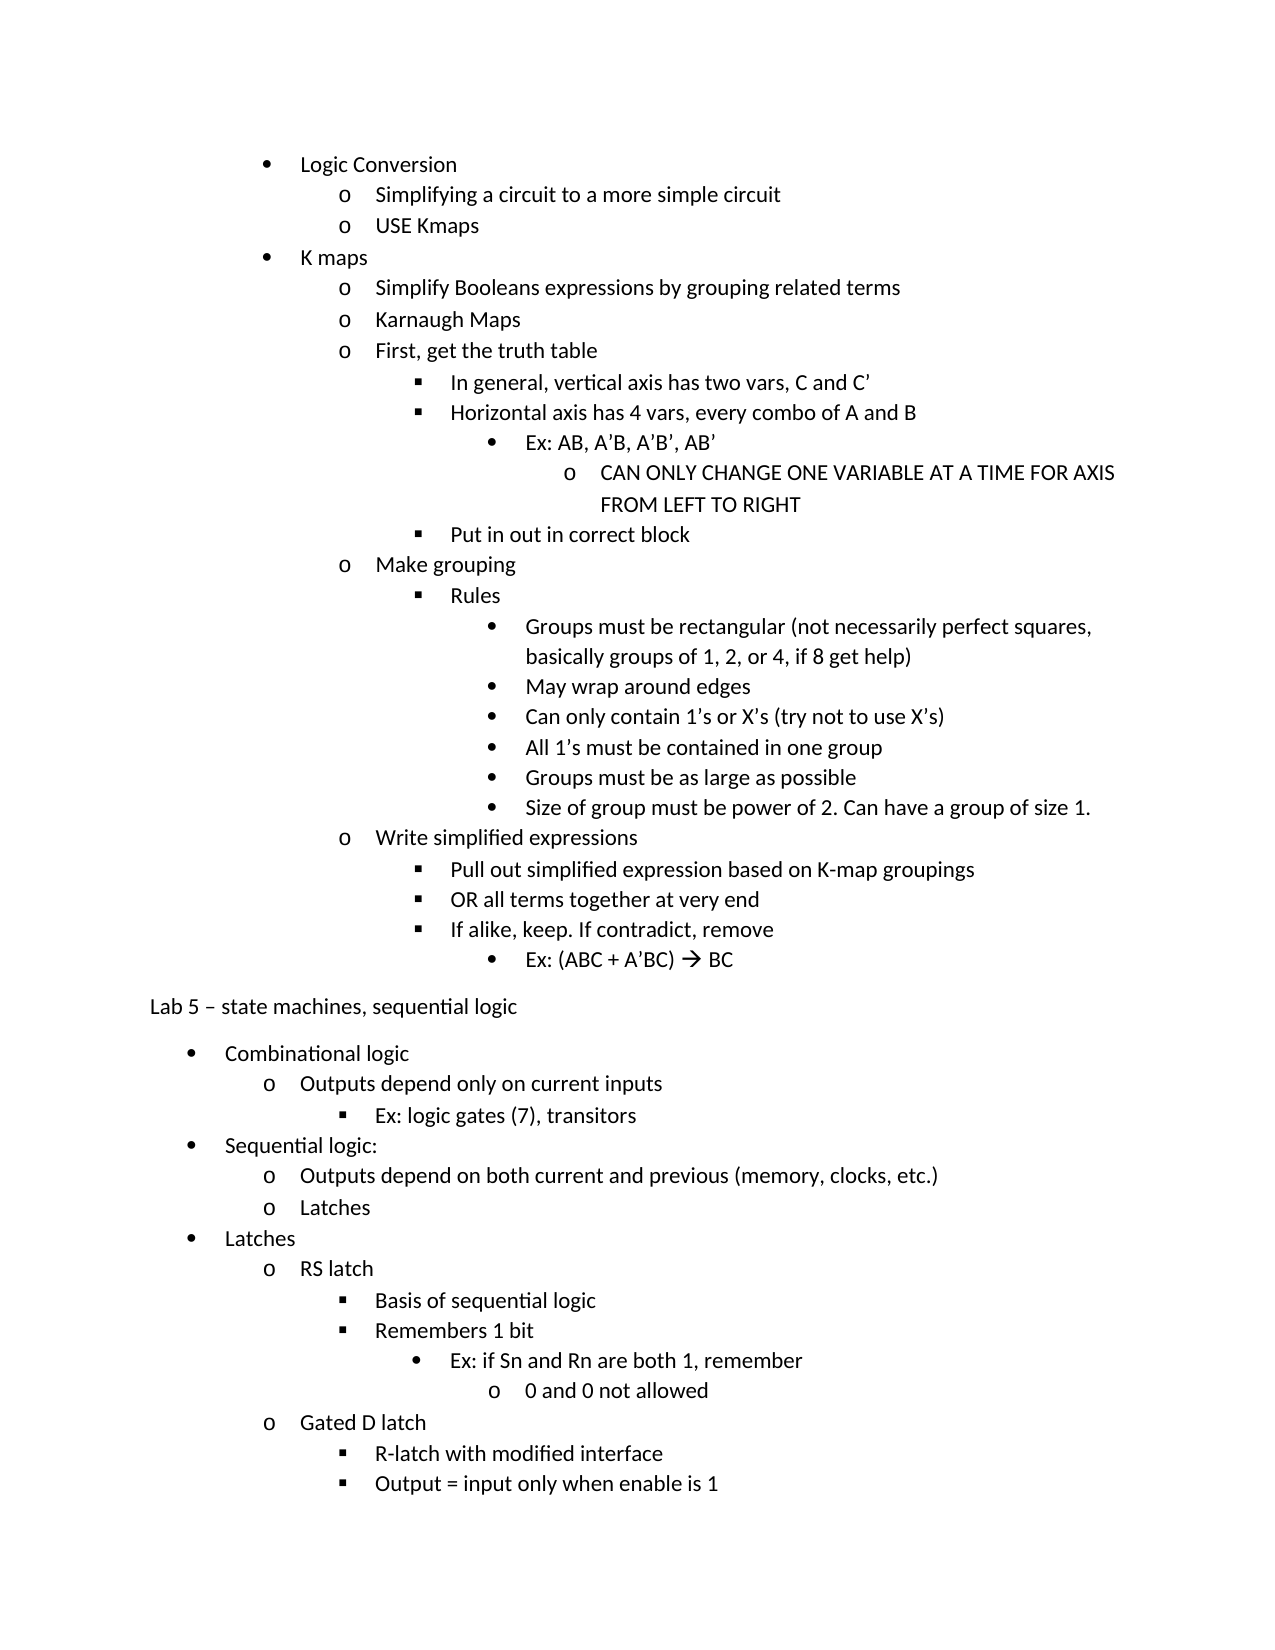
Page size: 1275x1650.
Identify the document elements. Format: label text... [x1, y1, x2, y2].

list RS latch [262, 1254, 1125, 1283]
list Output = input only when enable is 1 [337, 1469, 1125, 1497]
list All 1’s must be contained in one group [488, 733, 1125, 761]
list Groups must be as large as possible [488, 763, 1125, 791]
list Simplify Booleans expressions by grouping related terms [338, 273, 1125, 302]
list Simplifying a circuit to a more simple circuit [338, 180, 1125, 209]
list OR all terms together at very end [413, 885, 1125, 913]
text Lab 5 – state machines, sequential logic [150, 992, 1125, 1020]
list Combinational logic [187, 1039, 1125, 1067]
list Make grouping [338, 550, 1125, 579]
list Outputs depend on both current and previous (memory, clocks, etc.) [262, 1161, 1125, 1190]
list Latches [187, 1224, 1125, 1252]
list Ex: logic gates (7), transitors [337, 1101, 1125, 1129]
list Outputs depend only on current inputs [262, 1069, 1125, 1098]
list Gated D latch [262, 1408, 1125, 1437]
list Ex: AB, A’B, A’B’, AB’ [488, 428, 1125, 456]
list Remembers 1 bit [337, 1316, 1125, 1344]
list Karnaugh Maps [338, 305, 1125, 334]
list Put in out in correct block [413, 520, 1125, 548]
list Ex: (ABC + A’BC) BC [488, 945, 1125, 973]
list May wrap around edges [488, 672, 1125, 700]
list Latches [262, 1193, 1125, 1222]
list Groups must be rectangular (not necessarily perfect squares, basically groups of 1, 2, or 4, if 8 get help) [488, 612, 1125, 670]
list Horizontal axis has 4 vars, every combo of A and B [413, 398, 1125, 426]
list If alike, keep. If contradict, remove [413, 915, 1125, 943]
list Size of group must be power of 2. Can have a group of size 1. [488, 793, 1125, 821]
list Logic Conversion [263, 150, 1125, 178]
list Pull out simplified expression based on K-map groupings [413, 855, 1125, 883]
list Basis of sequential logic [337, 1286, 1125, 1314]
list Rules [413, 582, 1125, 609]
list Ex: if Sn and Rn are both 1, remember [412, 1346, 1125, 1374]
list First, get the truth table [338, 336, 1125, 365]
list 0 and 0 not allowed [487, 1376, 1125, 1406]
list K maps [263, 243, 1125, 271]
list R-latch with modified interface [337, 1439, 1125, 1467]
list USE Kmaps [338, 212, 1125, 241]
list Sequential logic: [187, 1131, 1125, 1159]
list Write simplified expressions [338, 823, 1125, 852]
list In general, vertical axis has two vars, C and C’ [413, 368, 1125, 396]
list CAN ONLY CHANGE ONE VARIABLE AT A TIME FOR AXIS FROM LEFT TO RIGHT [563, 458, 1125, 518]
list Can only contain 1’s or X’s (try not to use X’s) [488, 702, 1125, 730]
